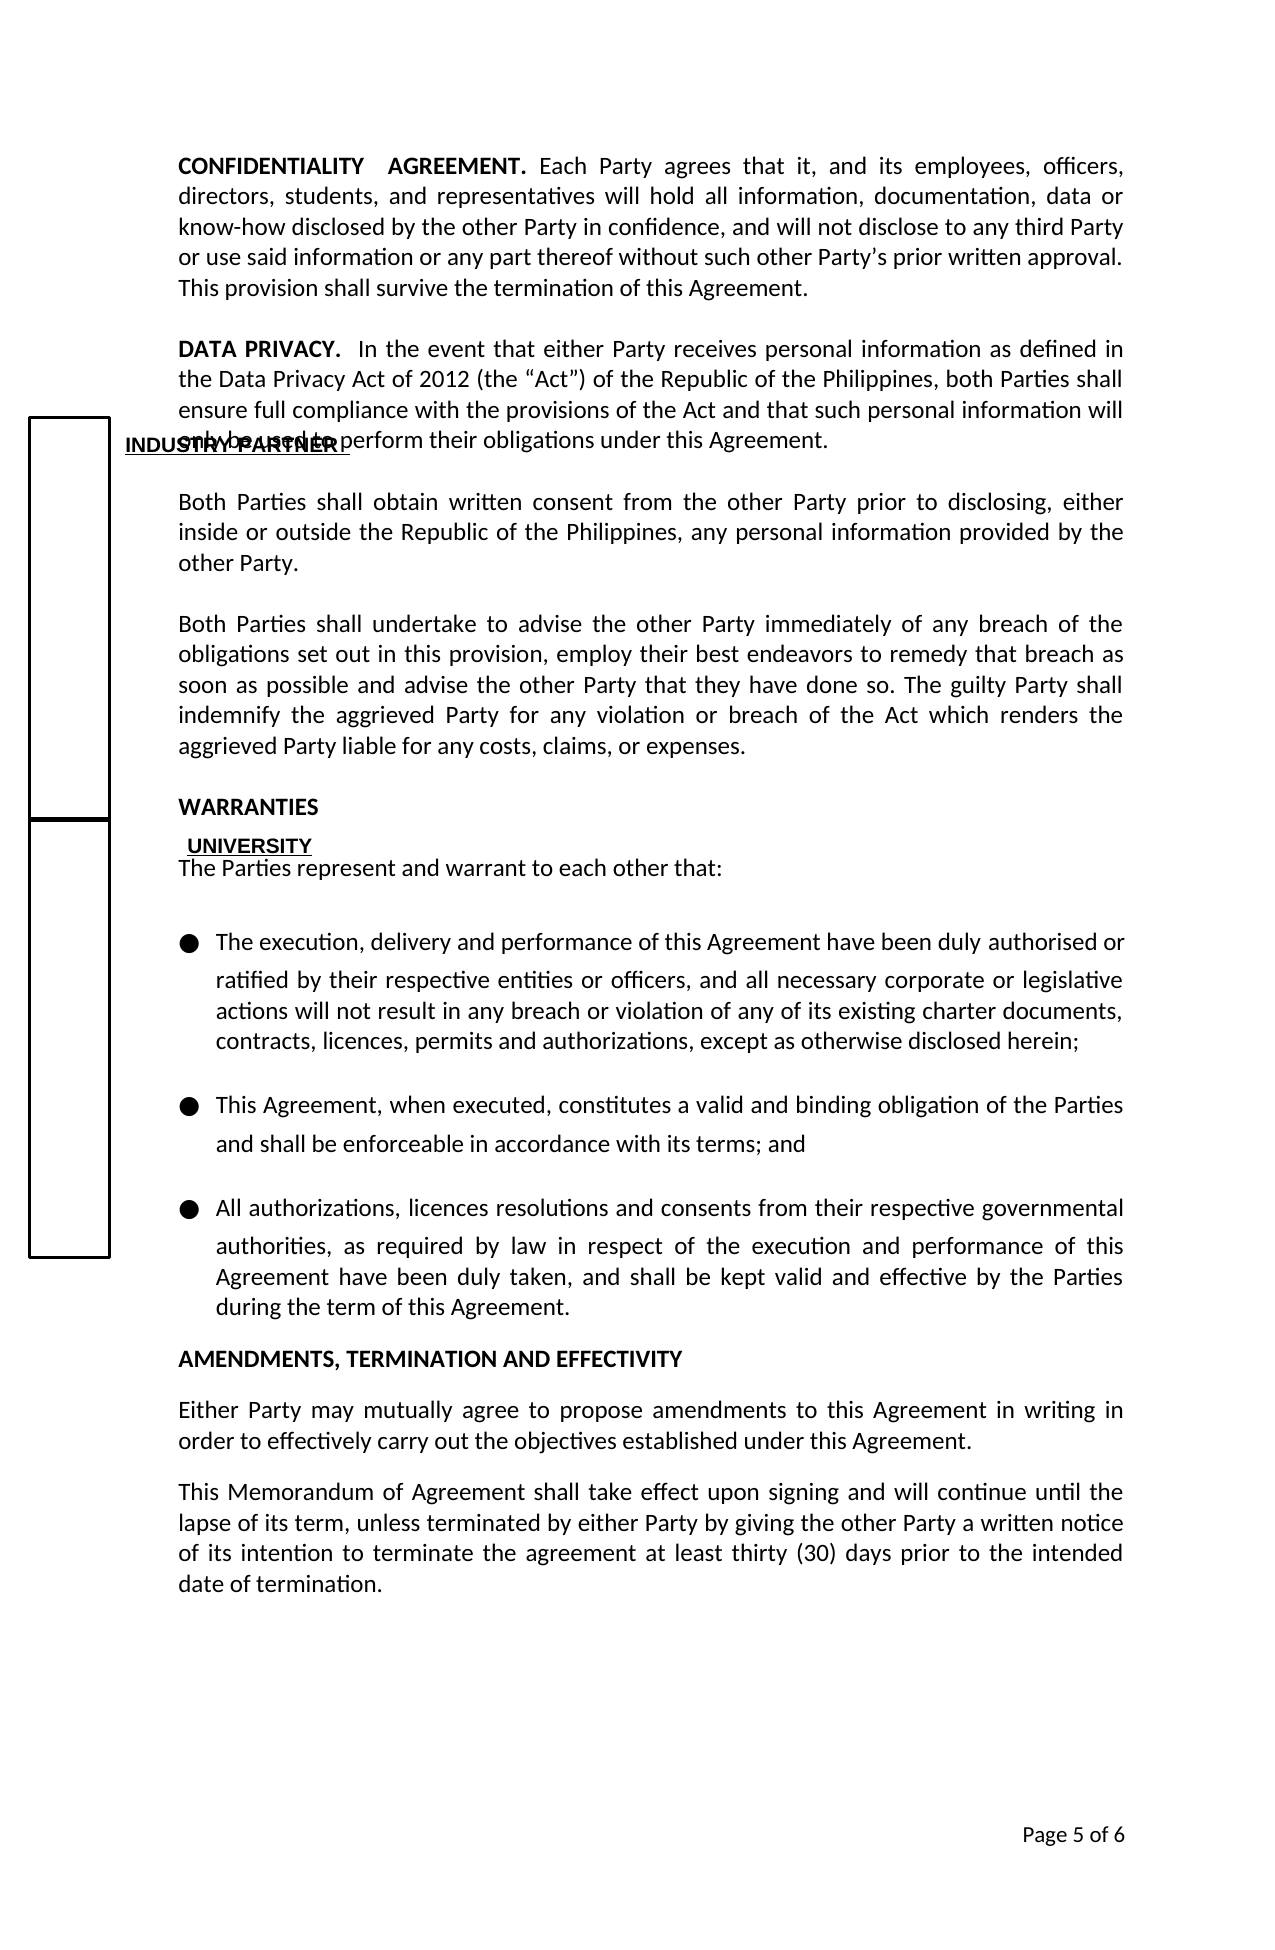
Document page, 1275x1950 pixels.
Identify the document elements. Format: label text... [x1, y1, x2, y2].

text Both Parties shall undertake to advise the other Party immediately of any breach of the obligations set out in this provision, employ their best endeavors to remedy that breach as soon as possible and advise the other Party that they have done so. The guilty Party shall indemnify the aggrieved Party for any violation or breach of the Act which renders the aggrieved Party liable for any costs, claims, or expenses. [178, 608, 1125, 760]
list This Agreement, when executed, constitutes a valid and binding obligation of the Parties and shall be enforceable in accordance with its terms; and [178, 1077, 1125, 1158]
list The execution, delivery and performance of this Agreement have been duly authorised or ratified by their respective entities or officers, and all necessary corporate or legislative actions will not result in any breach or violation of any of its existing charter documents, contracts, licences, permits and authorizations, except as otherwise disclosed herein; [178, 913, 1125, 1056]
text The Parties represent and warrant to each other that: [178, 852, 1125, 882]
text AMENDMENTS, TERMINATION AND EFFECTIVITY [178, 1343, 1125, 1373]
list All authorizations, licences resolutions and consents from their respective governmental authorities, as required by law in respect of the execution and performance of this Agreement have been duly taken, and shall be kept valid and effective by the Parties during the term of this Agreement. [178, 1179, 1125, 1322]
text WARRANTIES [178, 791, 1125, 821]
text This Memorandum of Agreement shall take effect upon signing and will continue until the lapse of its term, unless terminated by either Party by giving the other Party a written notice of its intention to terminate the agreement at least thirty (30) days prior to the intended date of termination. [178, 1476, 1125, 1598]
text Both Parties shall obtain written consent from the other Party prior to disclosing, either inside or outside the Republic of the Philippines, any personal information provided by the other Party. [178, 486, 1125, 577]
text DATA PRIVACY. In the event that either Party receives personal information as defined in the Data Privacy Act of 2012 (the “Act”) of the Republic of the Philippines, both Parties shall ensure full compliance with the provisions of the Act and that such personal information will only be used to perform their obligations under this Agreement. [178, 333, 1125, 455]
text CONFIDENTIALITY AGREEMENT. Each Party agrees that it, and its employees, officers, directors, students, and representatives will hold all information, documentation, data or know-how disclosed by the other Party in confidence, and will not disclose to any third Party or use said information or any part thereof without such other Party’s prior written approval. This provision shall survive the termination of this Agreement. [178, 150, 1125, 303]
text Either Party may mutually agree to propose amendments to this Agreement in writing in order to effectively carry out the objectives established under this Agreement. [178, 1394, 1125, 1455]
